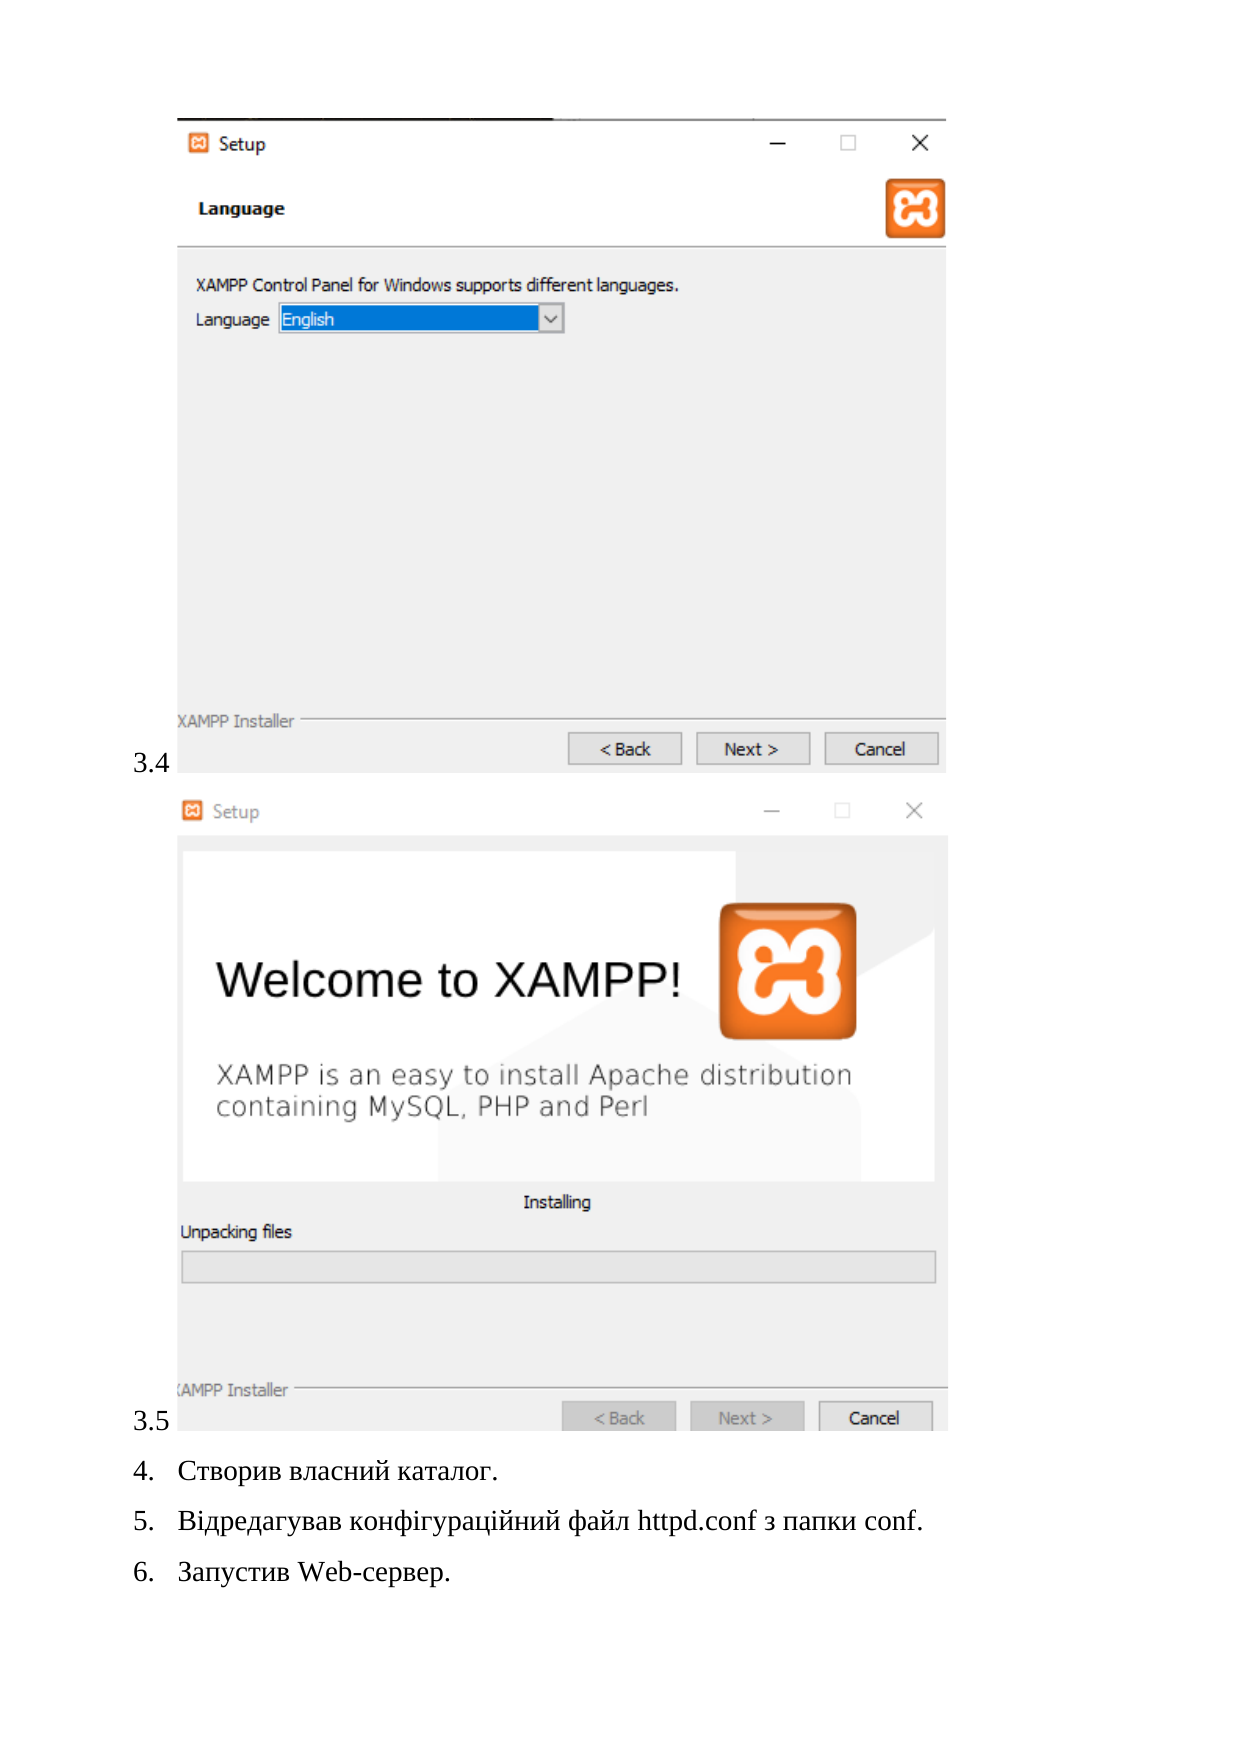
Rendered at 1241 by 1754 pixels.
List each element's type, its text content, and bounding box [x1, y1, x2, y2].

list Створив власний каталог. [88, 1453, 1152, 1487]
picture [177, 795, 949, 1431]
list Відредагував конфігураційний файл httpd.conf з папки conf. [88, 1503, 1152, 1537]
picture [177, 118, 947, 773]
list Запустив Web-сервер. [88, 1554, 1152, 1587]
